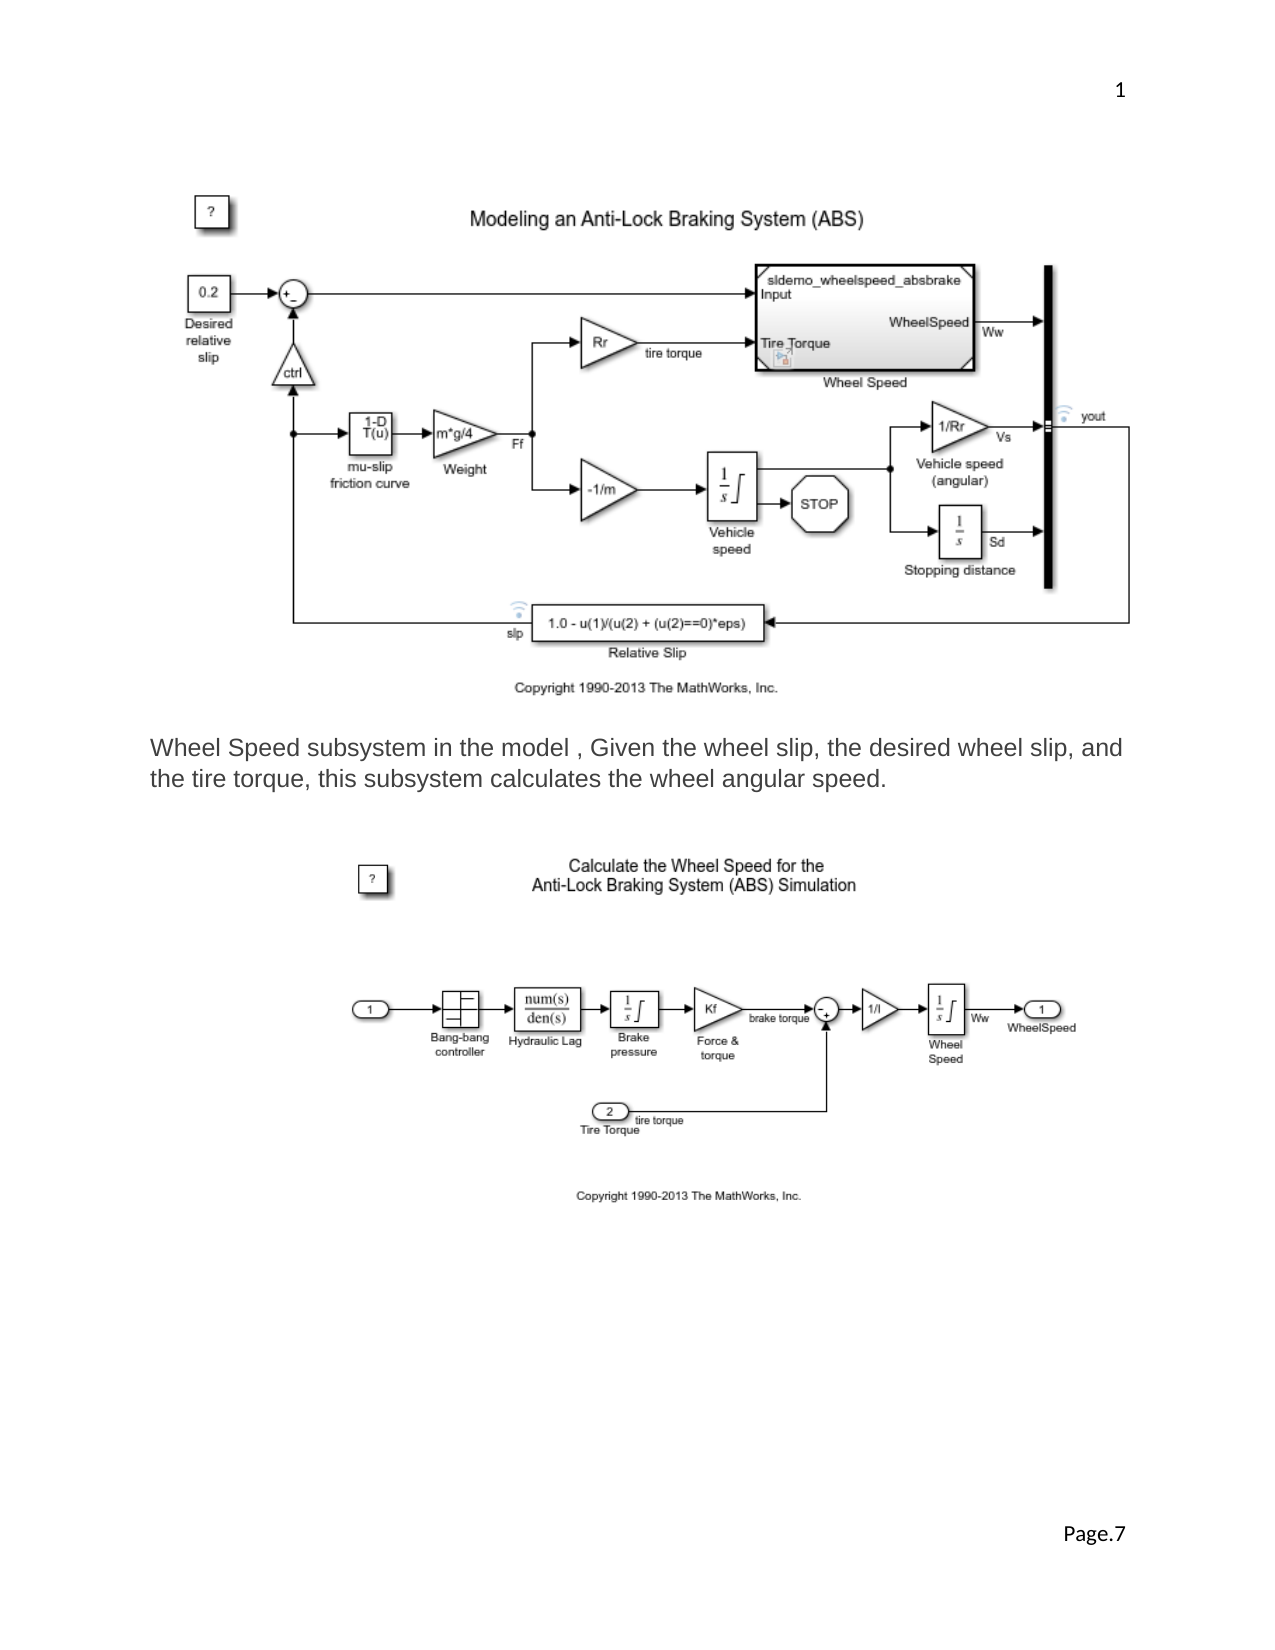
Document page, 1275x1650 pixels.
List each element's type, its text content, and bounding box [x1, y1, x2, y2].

text Wheel Speed subsystem in the model , Given the wheel slip, the desired wheel slip, and the tire torque, this subsystem calculates the wheel angular speed. [150, 733, 1125, 793]
